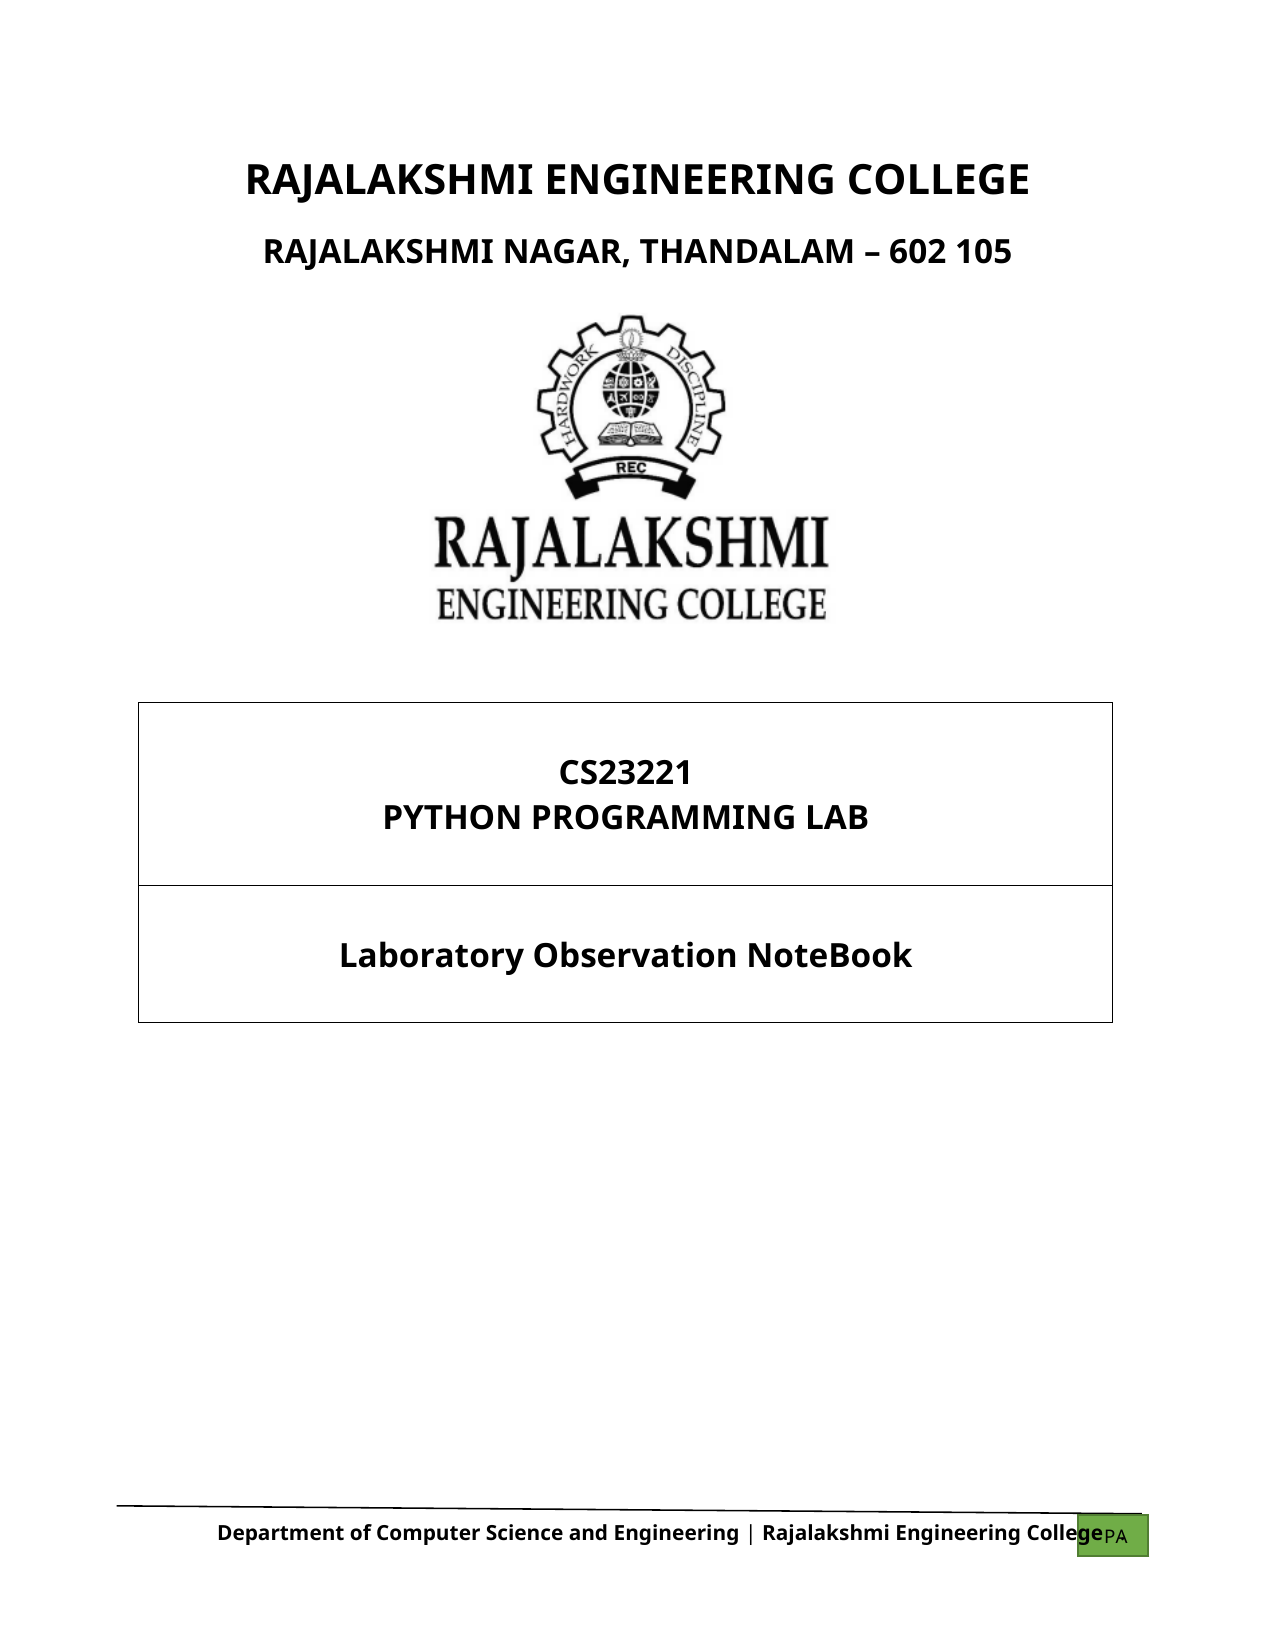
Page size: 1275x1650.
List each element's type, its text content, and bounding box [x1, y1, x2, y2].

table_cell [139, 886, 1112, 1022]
picture [394, 293, 880, 633]
text RAJALAKSHMI NAGAR, THANDALAM – 602 105 [150, 228, 1125, 273]
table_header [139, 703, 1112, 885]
text RAJALAKSHMI ENGINEERING COLLEGE [150, 150, 1125, 207]
